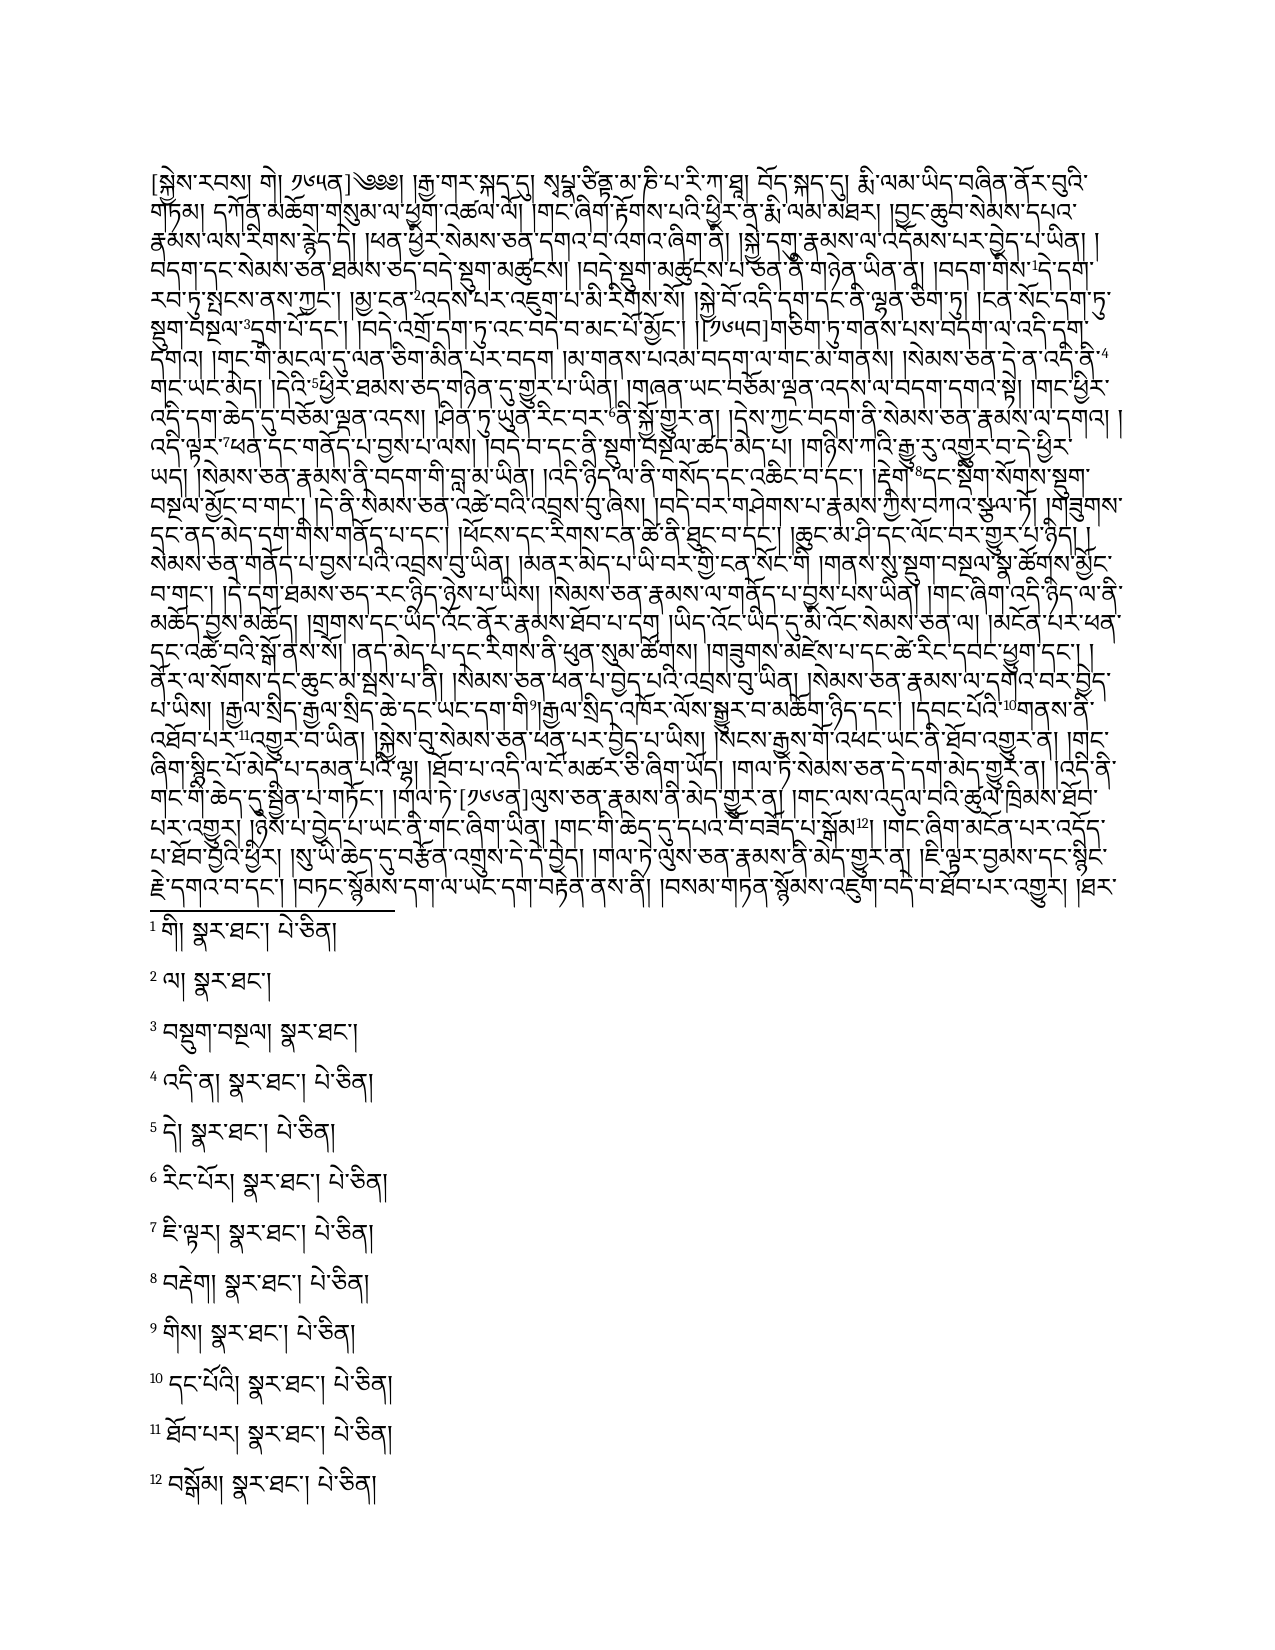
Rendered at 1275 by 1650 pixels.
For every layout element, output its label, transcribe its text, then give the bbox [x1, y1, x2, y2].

text [སྐྱེས་རབས། གེ། ༡༦༥ན]༄༅༅། །རྒྱ་གར་སྐད་དུ། སྭཔྣ་ཙིནྟ་མ་ཎི་པ་རི་ཀ་ཐཱ། བོད་སྐད་དུ། རྨི་ལམ་ཡིད་བཞིན་ནོར་བུའི་གཏམ། དཀོན་མཆོག་གསུམ་ལ་ཕྱག་འཚལ་ལོ། །གང་ཞིག་རྟོགས་པའི་ཕྱིར་ན་རྨི་ལམ་མཐར། །བྱང་ཆུབ་སེམས་དཔའ་རྣམས་ལས་རིགས་རྙེད་དེ། །ཕན་ཕྱིར་སེམས་ཅན་དགའ་བ་འགའ་ཞིག་ནི། །སྐྱེ་དགུ་རྣམས་ལ་འདོམས་པར་བྱེད་པ་ཡིན། །བདག་དང་སེམས་ཅན་ཐམས་ཅད་བདེ་སྡུག་མཚུངས། །བདེ་སྡུག་མཚུངས་པ་ཅན་ནི་གཉེན་ཡིན་ན། །བདག་གིས་དེ་དག་རབ་ཏུ་སྤངས་ནས་ཀྱང་། །མྱ་ངན་འདས་པར་འཇུག་པ་མི་རིགས་སོ། །སྐྱེ་བོ་འདི་དག་དང་ནི་ལྷན་ཅིག་ཏུ། །ངན་སོང་དག་ཏུ་སྡུག་བསྔལ་དྲག་པོ་དང་། །བདེ་འགྲོ་དག་ཏུ་འང་བདེ་བ་མང་པོ་མྱོང་། །[༡༦༥བ]གཅིག་ཏུ་གནས་པས་བདག་ལ་འདི་དག་དགའ། །གང་གི་མངལ་དུ་ལན་ཅིག་མིན་པར་བདག །མ་གནས་པའམ་བདག་ལ་གང་མ་གནས། །སེམས་ཅན་དེ་ན་འདི་ནི་གང་ཡང་མེད། །དེའི་ཕྱིར་ཐམས་ཅད་གཉེན་དུ་གྱུར་པ་ཡིན། །གཞན་ཡང་བཅོམ་ལྡན་འདས་ལ་བདག་དགའ་སྟེ། །གང་ཕྱིར་འདི་དག་ཆེད་དུ་བཅོམ་ལྡན་འདས། །ཤིན་ཏུ་ཡུན་རིང་བར་ནི་སྐྱོ་གྱུར་ན། །དེས་ཀྱང་བདག་ནི་སེམས་ཅན་རྣམས་ལ་དགའ། །འདི་ལྟར་ཕན་དང་གནོད་པ་བྱས་པ་ལས། །བདེ་བ་དང་ནི་སྡུག་བསྔལ་ཚད་མེད་པ། །གཉིས་ཀའི་རྒྱུ་རུ་འགྱུར་བ་དེ་ཕྱིར་ཡད། །སེམས་ཅན་རྣམས་ནི་བདག་གི་བླ་མ་ཡིན། །འདི་ཉིད་ལ་ནི་གསོད་དང་འཆིང་བ་དང་། །རྡེག་དང་སྡིག་སོགས་སྡུག་བསྔལ་མྱོང་བ་གང་། །དེ་ནི་སེམས་ཅན་འཚེ་བའི་འབྲས་བུ་ཞེས། །བདེ་བར་གཤེགས་པ་རྣམས་ཀྱིས་བཀའ་སྩལ་ཏོ། །གཟུགས་དང་ནད་མེད་དག་གིས་གནོད་པ་དང་། །ཕོངས་དང་རིགས་ངན་ཚེ་ནི་ཐུང་བ་དང་། །ཆུང་མ་ཤི་དང་ལོང་བར་གྱུར་པ་ཉིད། །སེམས་ཅན་གནོད་པ་བྱས་པའི་འབྲས་བུ་ཡིན། །མནར་མེད་པ་ཡི་བར་གྱི་ངན་སོང་གི །གནས་སུ་སྡུག་བསྔལ་སྣ་ཚོགས་མྱོང་བ་གང་། །དེ་དག་ཐམས་ཅད་རང་ཉིད་ཉེས་པ་ཡིས། །སེམས་ཅན་རྣམས་ལ་གནོད་པ་བྱས་པས་ཡིན། །གང་ཞིག་འདི་ཉིད་ལ་ནི་མཆོད་བྱས་མཆོད། །གྲགས་དང་ཡིད་འོང་ནོར་རྣམས་ཐོབ་པ་དག །ཡིད་འོང་ཡིད་དུ་མི་འོང་སེམས་ཅན་ལ། །མངོན་པར་ཕན་དང་འཚེ་བའི་སྒོ་ནས་སོ། །ནད་མེད་པ་དང་རིགས་ནི་ཕུན་སུམ་ཚོགས། །གཟུགས་མཛེས་པ་དང་ཚེ་རིང་དབང་ཕྱུག་དང་། །ནོར་ལ་སོགས་དང་ཆུང་མ་སྦས་པ་ནི། །སེམས་ཅན་ཕན་པ་བྱེད་པའི་འབྲས་བུ་ཡིན། །སེམས་ཅན་རྣམས་ལ་དགའ་བར་བྱེད་པ་ཡིས། །རྒྱལ་སྲིད་རྒྱལ་སྲིད་ཆེ་དང་ཡང་དག་གི།རྒྱལ་སྲིད་འཁོར་ལོས་སྒྱུར་བ་མཆོག་ཉིད་དང་། །དབང་པོའི་གནས་ནི་འཐོབ་པར་འགྱུར་བ་ཡིན། །སྐྱེས་བུ་སེམས་ཅན་ཕན་པར་བྱེད་པ་ཡིས། །སངས་རྒྱས་གོ་འཕང་ཡང་ནི་ཐོབ་འགྱུར་ན། །གང་ཞིག་སྙིང་པོ་མེད་པ་དམན་པའི་ལྷ། །ཐོབ་པ་འདི་ལ་ངོ་མཚར་ཅི་ཞིག་ཡོད། །གལ་ཏེ་སེམས་ཅན་དེ་དག་མེད་གྱུར་ན། །འདི་ནི་གང་གི་ཆེད་དུ་སྦྱིན་པ་གཏོང་། །གལ་ཏེ་[༡༦༦ན]ལུས་ཅན་རྣམས་ནི་མེད་གྱུར་ན། །གང་ལས་འདུལ་བའི་ཚུལ་ཁྲིམས་ཐོབ་པར་འགྱུར། །ཉེས་པ་བྱེད་པ་ཡང་ནི་གང་ཞིག་ཡིན། །གང་གི་ཆེད་དུ་དཔའ་བོ་བཟོད་པ་སྒོམ། །གང་ཞིག་མངོན་པར་འདོད་པ་ཐོབ་བྱའི་ཕྱིར། །སུ་ཡི་ཆེད་དུ་བརྩོན་འགྲུས་དེ་དེ་བྱེད། །གལ་ཏེ་ལུས་ཅན་རྣམས་ནི་མེད་གྱུར་ན། །ཇི་ལྟར་བྱམས་དང་སྙིང་རྗེ་དགའ་བ་དང་། །བཏང་སྙོམས་དག་ལ་ཡང་དག་བརྟེན་ནས་ནི། །བསམ་གཏན་སྙོམས་འཇུག་བདེ་བ་ཐོབ་པར་འགྱུར། །ཐར་པའི་བདེ་བ་དངོས་དང་དངོས་མེད་ཤེས། །ཁམས་དང་བསམ་པ་བག་ལ་ཉལ་དུ་བརྗོད། །ཀུན་ནས་ཉོན་མོངས་རྣམ་པར་བྱང་བ་དག །གལ་ཏེ་དེ་དག་མེད་ན་ཇི་ལྟར་ཤེས། །བྱང་ཆུབ་ཕྱོགས་དང་མཐུན་པའི་ཆོས་རྣམས་ཀྱི། །རྒྱུ་ནི་ཇི་ལྟར་སེམས་ཅན་རྣམས་ཡིན་ལ། །དེ་ཕྱིར་རྫོགས་པའི་བྱང་ཆུབ་འདོད་པ་ཡིས། །སེམས་ཅན་རྣམས་ནི་བླ་མ་བཞིན་དུ་ལྟ། །དེ་ལྟར་འབྱུང་པོ་རྣམས་ནི་བདེ་ཆེན་གྱི། །སྒོ་རུ་སེམས་བཞིན་པར་ནི་བྱེད་པ་ལ། །འགྲོ་བ་ན་ནི་དཀའ་བའི་རྣམ་པ་ནི། །མི་བཟོད་གང་ཡིན་དེ་ལ་ཅུང་ཟད་མེད། །གང་གི་སེམས་ལ་སེམས་ཅན་རྣམས། །བདག་ཉིད་ཡིན་པ་དེ་ལྟར་གནས། །དེ་ལ་ཕྱི་རོལ་དངོས་ཚོགས་དང་། །ཆུང་མ་དག་ཀྱང་མངོན་ཞེན་མེད། །བདག་ཉིད་དང་ནི་ཕ་མ་དང་། །བུ་དང་ཆུང་མ་དག་ལ་ཡང་། །གནོད་པ་དེ་འདྲ་ཁས་བླང་གི །སེམས་ཅན་རྣམས་ལ་གནོད་མི་བྱ། །ཉེས་པ་དྲག་པོ་བྱེད་པ་ཡི། །སེམས་ཅན་ལ་བཟོད་ཕན་སེམས་ལྡན། །སེམས་ཅན་རྣམས་ལ་གུས་བརྟན་པ། །ཉེས་པ་ཆུང་དུ་འང་མི་བྱེད་དོ། །འདི་དག་ཉིད་ལ་ཕན་འདོད་པའི། །བརྩོན་འགྲུས་གོ་ཆ་གྱོན་པ་ནི། །འབྲས་བུ་ཆེ་ལ་བསྐལ་སྟོང་དུ། །དམྱལ་བའི་མེར་ཡང་གནས་པར་སྤྲོ། །བདག་གི་སྐྱེ་དང་འཇིག་དང་རྟོགས་པ་ལ། །ཇི་ལྟ་བ་དང་ཇི་སྙེད་གནོད་པ་ཡི། །སེམས་ཅན་དེ་དག་བསམ་གཏན་དབང་གིས་ནི། །བླ་མ་དང་ནི་བླ་མར་རབ་ཏུ་སྒོམ། །དེ་ལྟར་ཆོས་ལྔ་པོ་དག་ཡོད་ན་ནི། །ལེགས་སྐྱེས་རྩ་ཅན་བྱང་ཆུབ་སེམས་དཔའ་ནི། །འཕགས་པ་ཤེས་རབ་ཕ་རོལ་ཕྱིན་པ་ཡིས། །ངེས་པར་གང་པ་ཡིན་པར་བརྗོད་པར་བྱ། །གང་ཞིག་བརྟེན་པས་ཆེན་པོ་ཉིད་ཐོབ་ཅིང་། །གནོད་པས་དཀའ་བའི་[༡༦༦བ]ལོག་པར་ལྟུང་བ་ཐོབ། །སྲོག་ཀྱང་ཡོངས་སུ་བཏང་བར་བྱས་ནས་ཀྱང་། །དེ་དག་དགའ་བར་བྱས་པ་ཉིད་དུ་རིགས། །མང་པོ་གང་དག་བརྟེན་པས་གྲུབ་པ་ནི། །ཐོབ་པ་དེ་ལྟར་སེམས་ཅན་དེ་དག་ཡིན། །སེམས་ཅན་དེ་དག་ལས་ནི་ཞིང་གཞན་པའི། །གྲུབ་པའི་ཞིང་ནི་འགྲོ་བ་ན་ཡོད་མིན། །འདི་དག་ཡིད་བཞིན་ནོར་བུ་སྟེ། །བུམ་པ་བཟང་ཡིན་འདོད་འཇོའི་བ། །དེའི་ཕྱིར་ལྷ་དང་བླ་མ་བཞིན། །དེ་དག་སྟེན་པར་བྱེད་པ་ཡིན། །ལུང་དང་རིགས་པས་ཡོངས་སུ་བལྟས་ནས་ནི། །སེམས་ཅན་ཀུན་གྱི་བདག་གི་སྙམ་རློམ་པའི། །དམ་པའི་ལག་ཏུ་དགེ་ལེགས་ཐམས་ཅད་ནི། །ཡུན་མི་རིང་བར་འབྱུང་བར་འགྱུར་བ་ཡིན། །འདི་ནི་ཐུབ་པ་ཆེན་པོའི་སྤྱོད་པ་སྟེ། །དཔང་བཅས་འདི་ལ་དཔྱད་པ་མི་བྱའོ། །ཇི་སྲིད་འདི་ནི་མངོན་དུ་མ་བྱས་པ། །དེ་སྲིད་གྲུབ་པ་སྲིད་པ་མ་ཡིན་ནོ། །རེ་ཞིག་བརྟག་པར་བྱ་ཕྱིར་ཇི་སྐད་དུ། །བཤད་པ་འདི་ལ་འབད་པ་གྱིས་ཤིག་དང་། །ཆེན་པོ་ཉིད་ནི་རྒྱུ་མཚན་དུ་གྱུར་པ། །ཡོན་ཏན་རང་ཉིད་ཀྱིས་ནི་ཐོབ་པར་འགྱུར། །འདི་ནི་ཆེན་པོ་ཉིད་ཀྱི་ལམ། །རིགས་ནི་སེམས་ཅན་ཆེན་པོས་བསྟེན། །སེམས་ཅན་ཀུན་ལ་བདེ་སྟེར་བའི། །འཕགས་འདི་ཡིད་བཞིན་ནོར་བུ་ཡིན། །རྨི་ལམ་ཡིད་བཞིན་ནོར་བུའི་གཏམ་སློབ་དཔོན་འཕགས་པ་ཀླུ་སྒྲུབ་ཀྱིས་མཛད་པ་རྫོགས་སོ།། །།ཁ་ཆེའི་པཎྜི་ཏ་ཤྲཱི་ར་ཐ་དང་། ལོ་ཙཱ་བ་དགེ་སློང་གྲགས་འབྱོར་ཤེས་རབ་ཀྱིས་བསྒྱུར།། [150, 169, 1125, 902]
